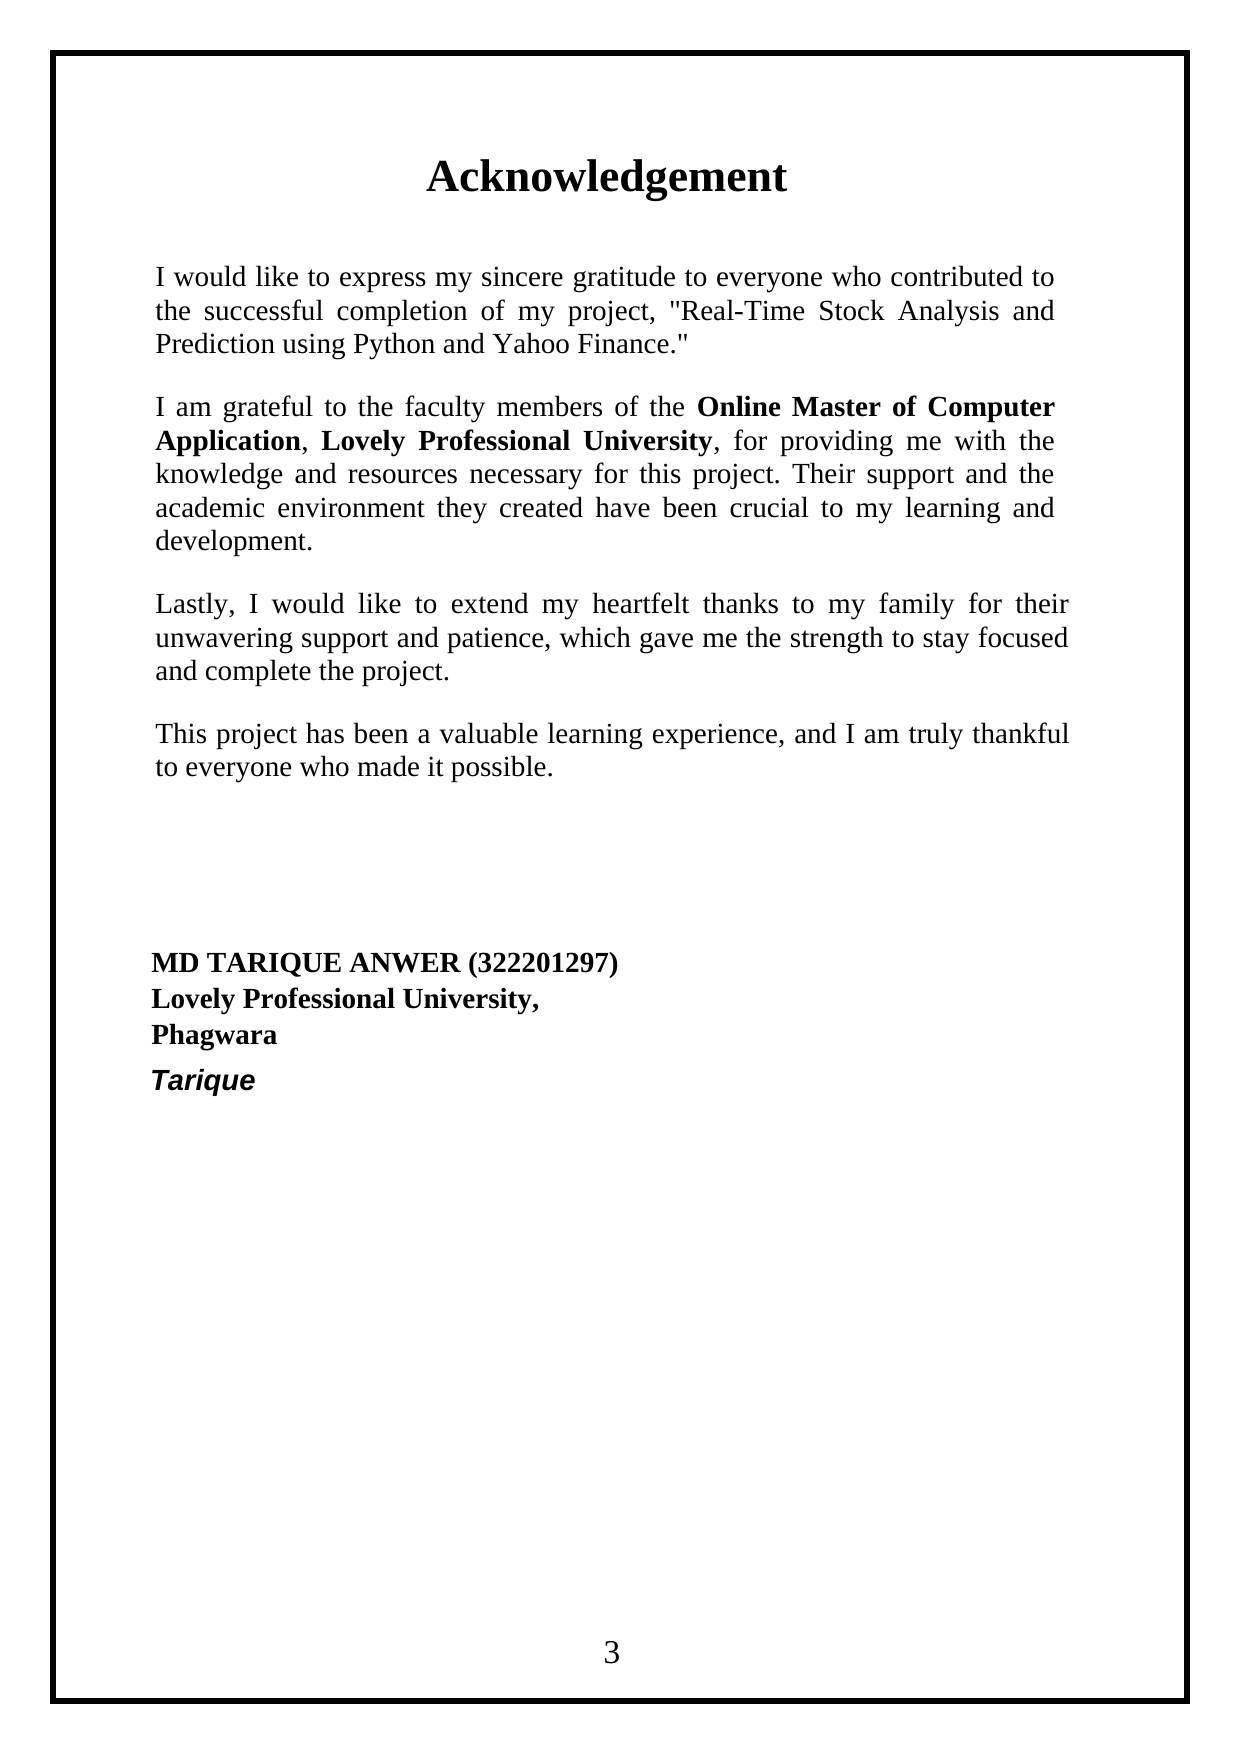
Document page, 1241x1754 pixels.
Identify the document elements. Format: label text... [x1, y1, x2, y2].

subtitle Acknowledgement [140, 148, 1073, 201]
text Tarique [150, 1063, 1163, 1096]
text Lastly, I would like to extend my heartfelt thanks to my family for their unwavering support and patience, which gave me the strength to stay focused and complete the project. [155, 586, 1070, 687]
text MD TARIQUE ANWER (322201297) [151, 945, 1163, 979]
text Lovely Professional University, Phagwara [151, 981, 672, 1051]
text I am grateful to the faculty members of the Online Master of Computer Application, Lovely Professional University, for providing me with the knowledge and resources necessary for this project. Their support and the academic environment they created have been crucial to my learning and development. [155, 389, 1055, 557]
text This project has been a valuable learning experience, and I am truly thankful to everyone who made it possible. [155, 716, 1070, 783]
text I would like to express my sincere gratitude to everyone who contributed to the successful completion of my project, "Real-Time Stock Analysis and Prediction using Python and Yahoo Finance." [155, 259, 1055, 360]
